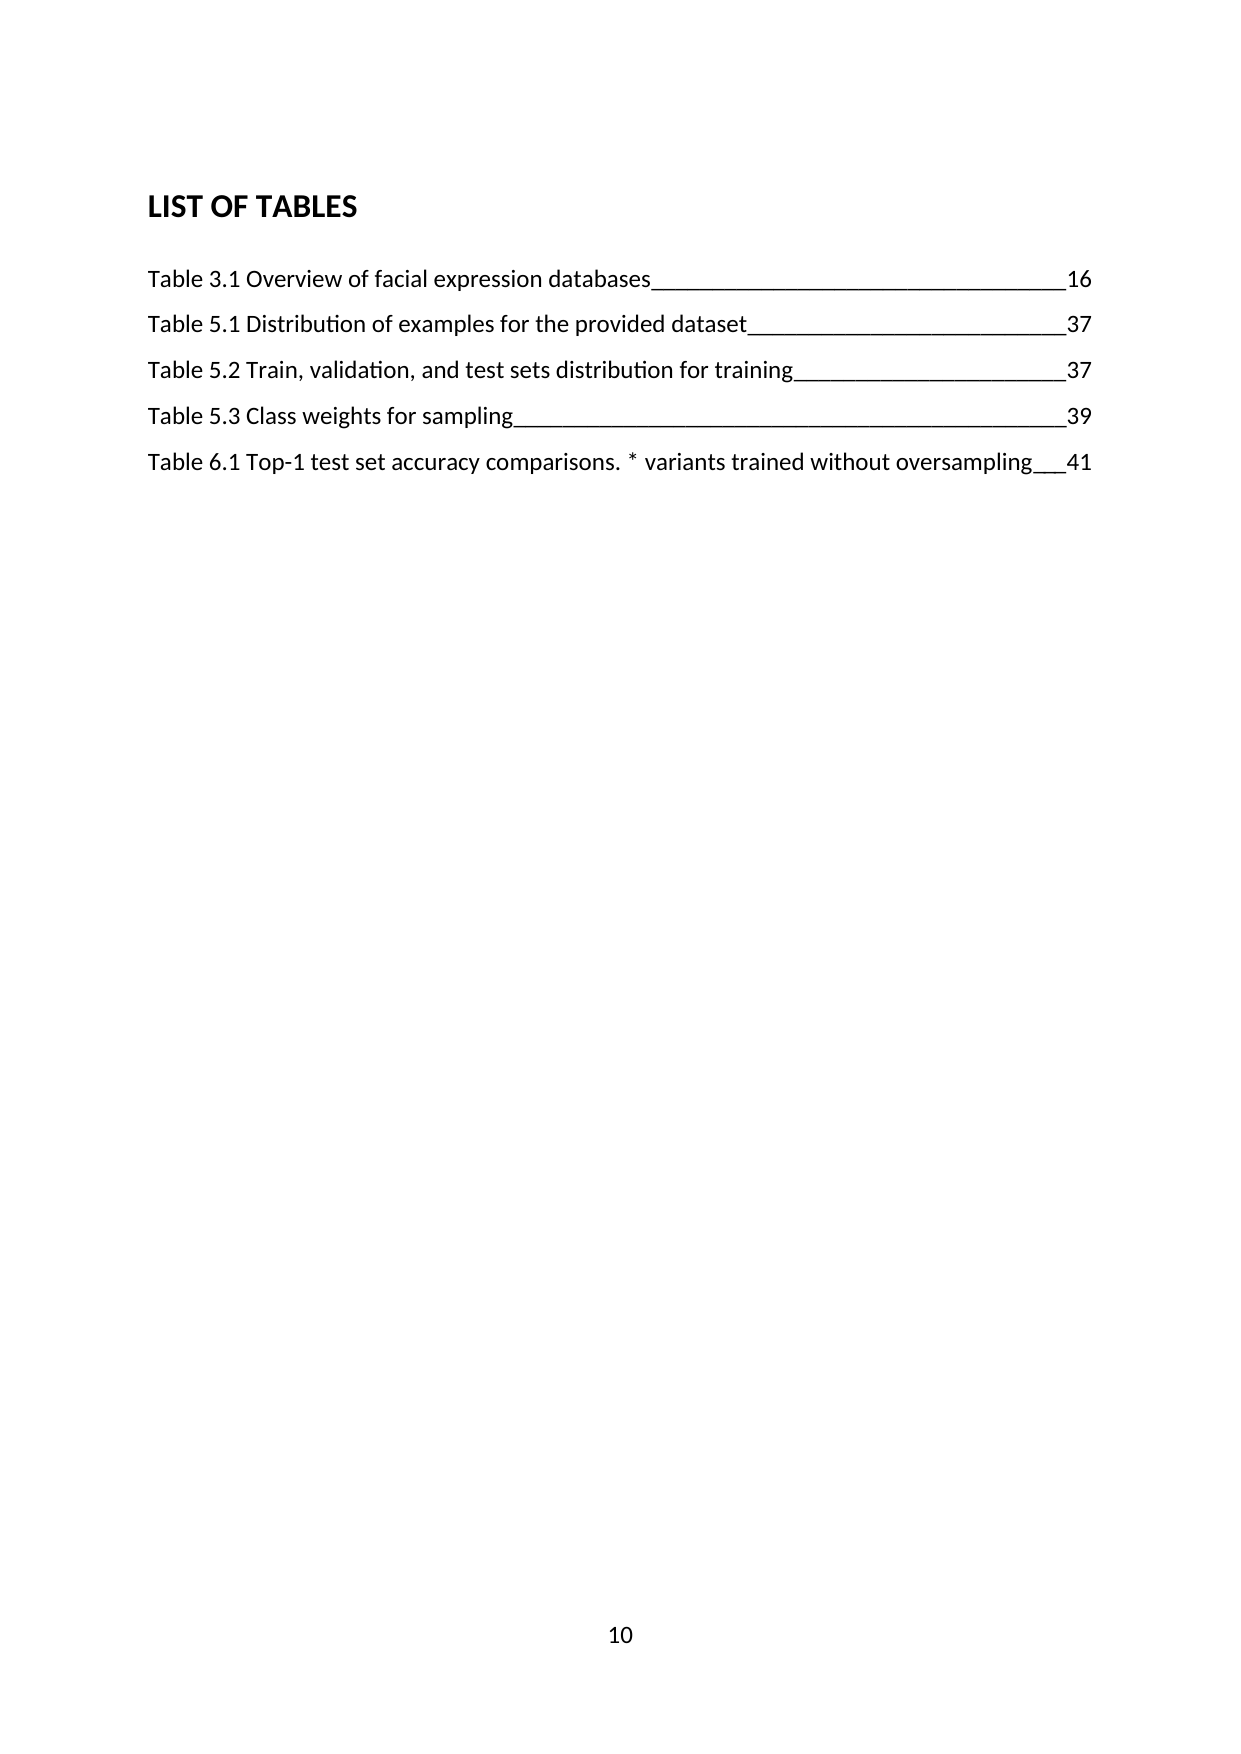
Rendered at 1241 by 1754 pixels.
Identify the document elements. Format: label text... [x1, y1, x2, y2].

text Table 3.1 Overview of facial expression databases 16 [148, 263, 1093, 293]
text Table 6.1 Top-1 test set accuracy comparisons. * variants trained without oversampling 41 [148, 446, 1093, 476]
text Table 5.2 Train, validation, and test sets distribution for training 37 [148, 354, 1093, 385]
text Table 5.3 Class weights for sampling 39 [148, 400, 1093, 431]
text Table 5.1 Distribution of examples for the provided dataset 37 [148, 308, 1093, 339]
subtitle LIST OF TABLES [148, 185, 1093, 226]
